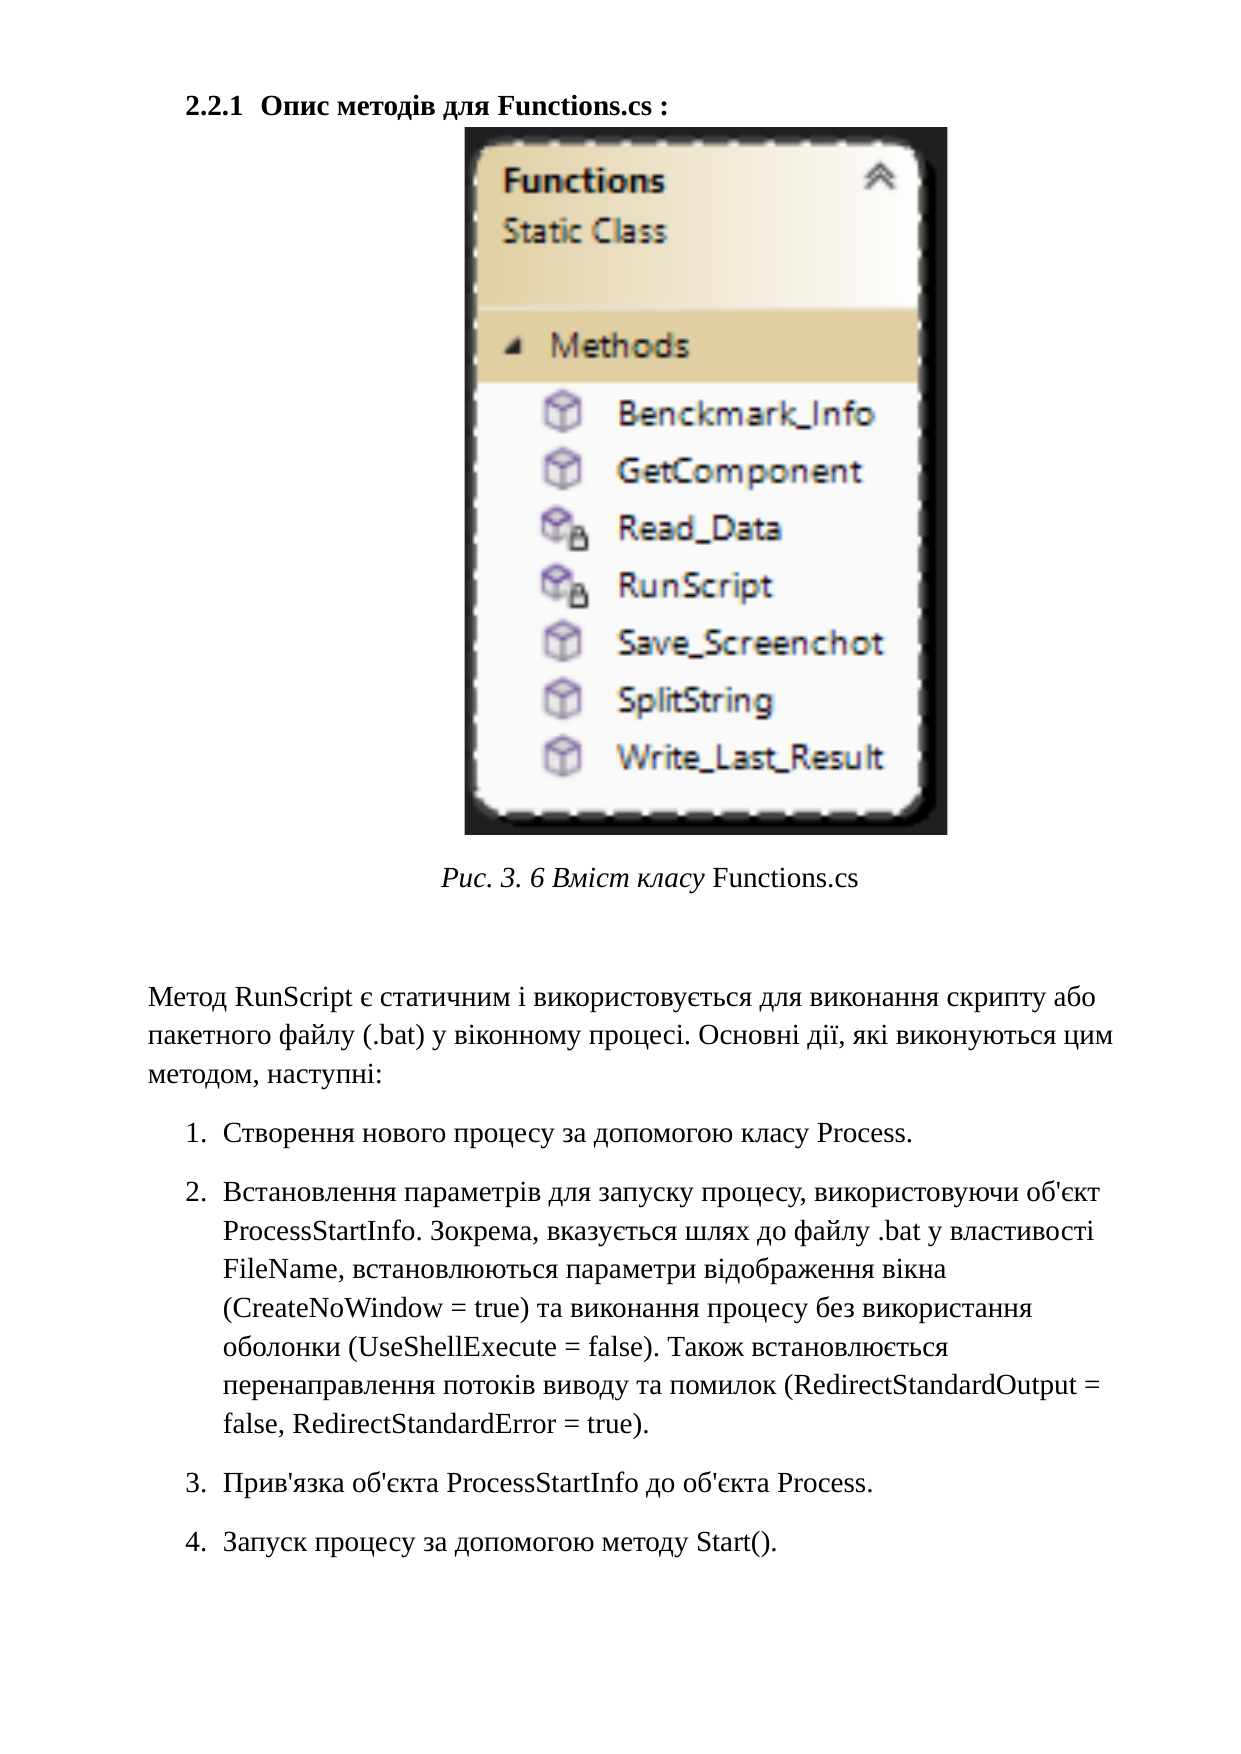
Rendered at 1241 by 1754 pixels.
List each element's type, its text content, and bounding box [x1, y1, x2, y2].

list Опис методів для Functions.cs : [185, 88, 1152, 122]
picture [464, 127, 948, 835]
list Прив'язка об'єкта ProcessStartInfo до об'єкта Process. [185, 1465, 1152, 1499]
text Метод RunScript є статичним і використовується для виконання скрипту або пакетного файлу (.bat) у віконному процесі. Основні дії, які виконуються цим методом, наступні: [148, 979, 1152, 1089]
list Створення нового процесу за допомогою класу Process. [185, 1115, 1152, 1149]
list Встановлення параметрів для запуску процесу, використовуючи об'єкт ProcessStartInfo. Зокрема, вказується шлях до файлу .bat у властивості FileName, встановлюються параметри відображення вікна (CreateNoWindow = true) та виконання процесу без використання оболонки (UseShellExecute = false). Також встановлюється перенаправлення потоків виводу та помилок (RedirectStandardOutput = false, RedirectStandardError = true). [185, 1174, 1152, 1439]
text Рис. 3. 6 Вміст класу Functions.cs [148, 860, 1152, 893]
list Запуск процесу за допомогою методу Start(). [185, 1524, 1152, 1558]
